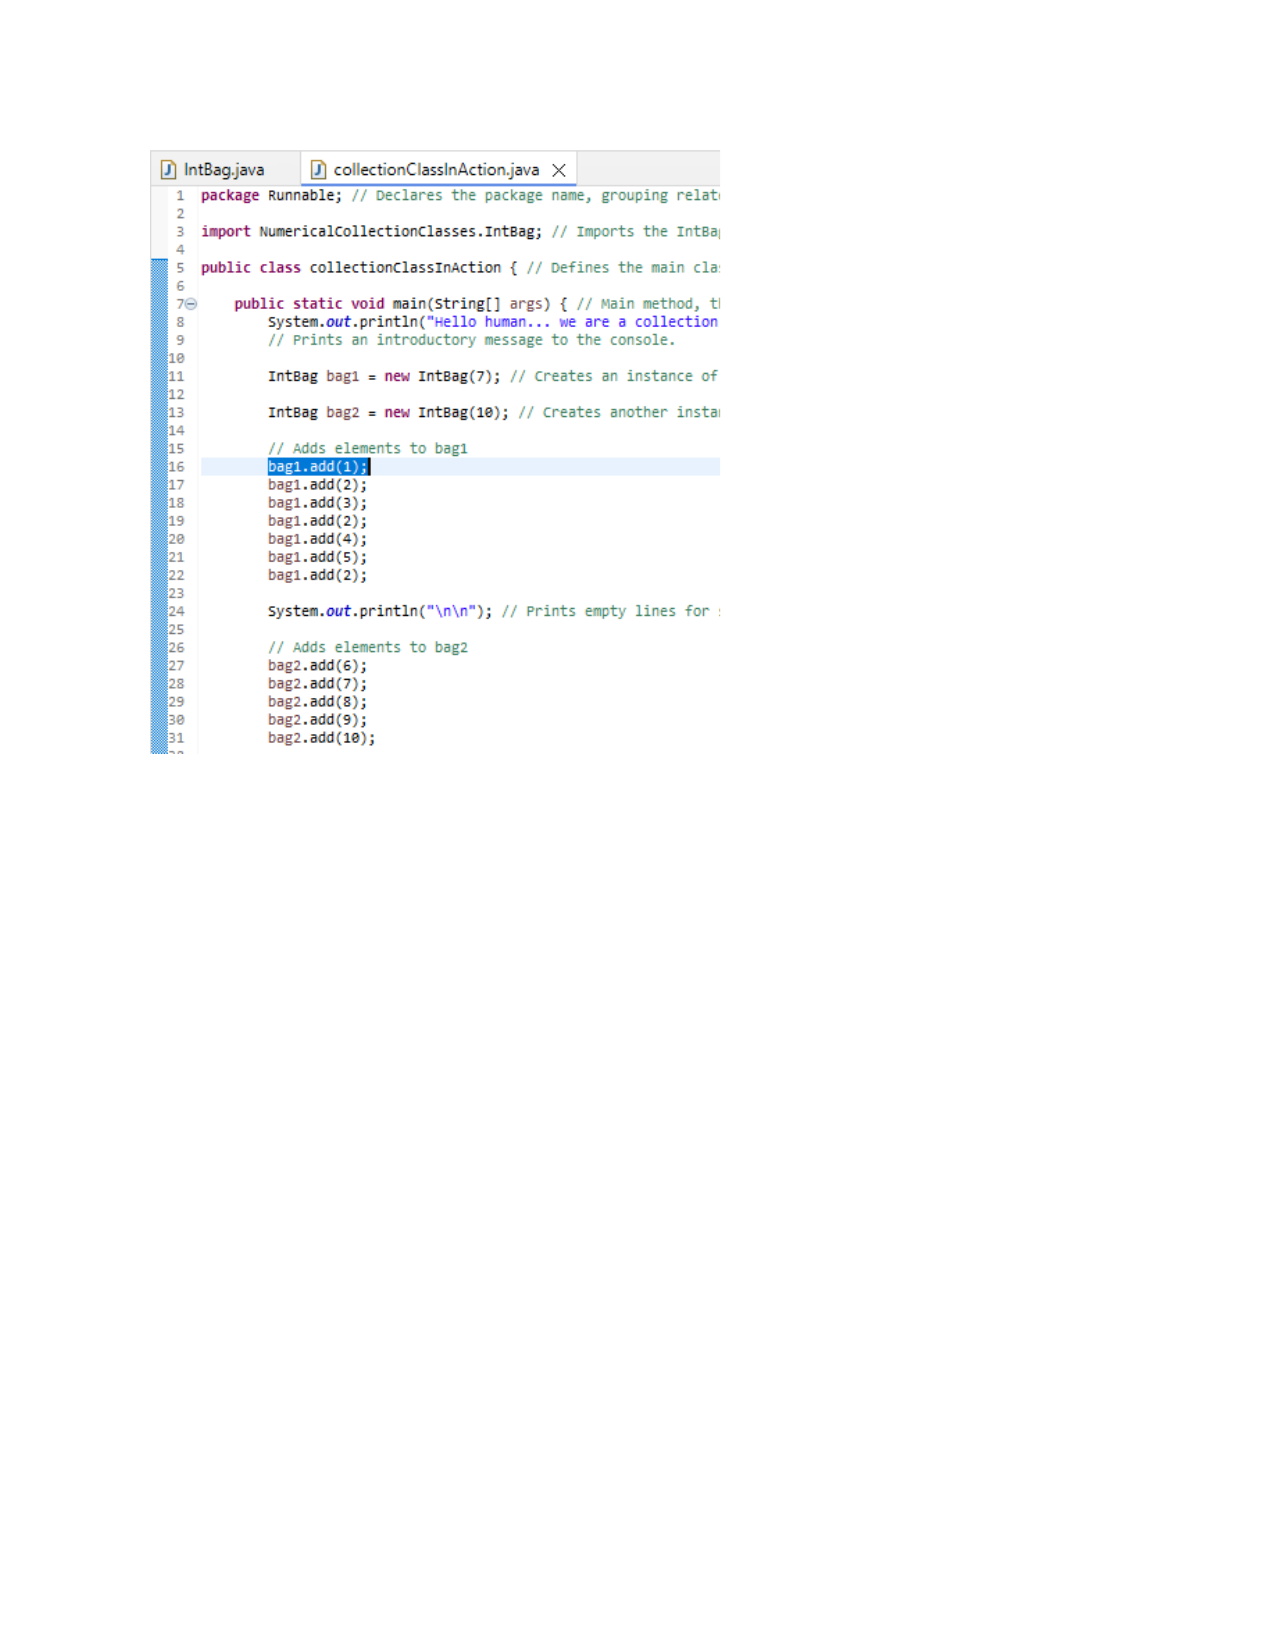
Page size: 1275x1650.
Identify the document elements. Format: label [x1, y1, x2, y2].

picture [150, 150, 721, 754]
